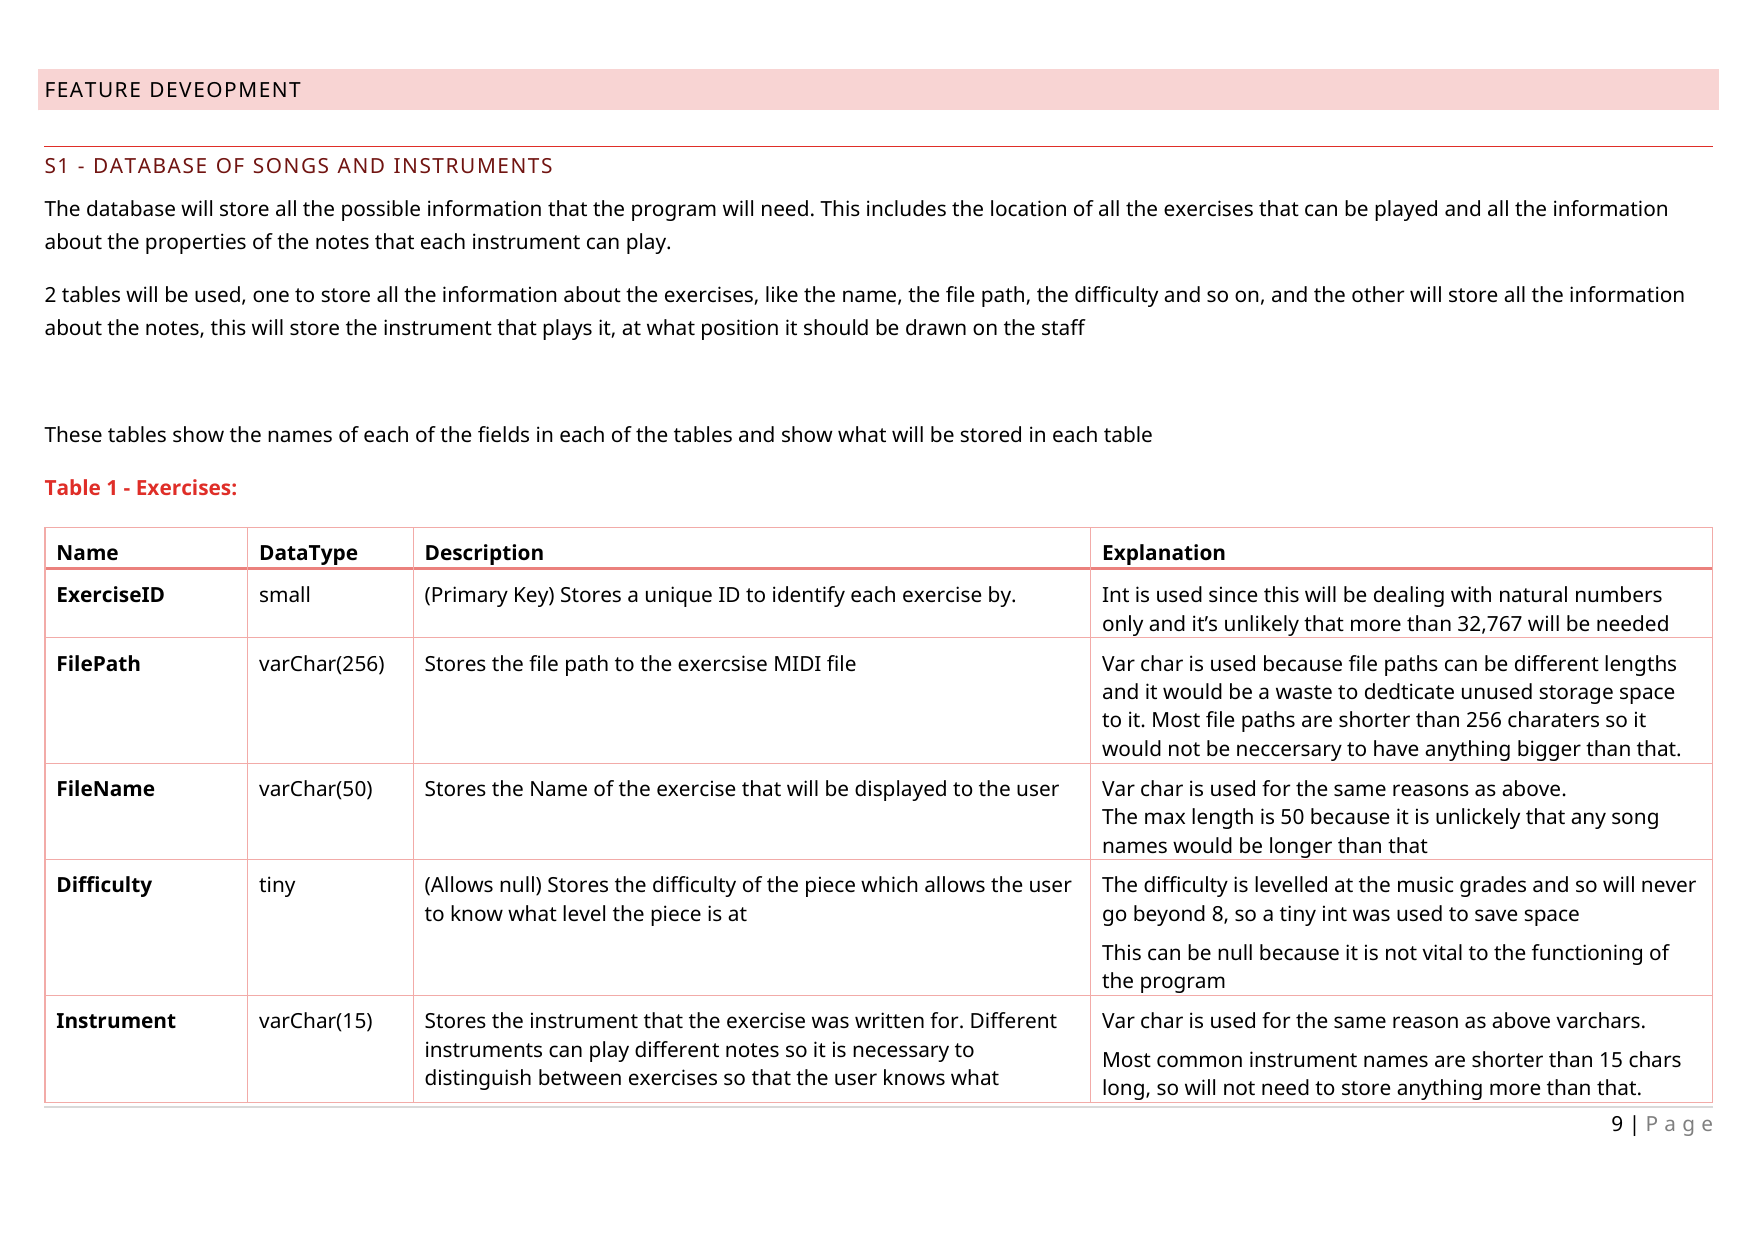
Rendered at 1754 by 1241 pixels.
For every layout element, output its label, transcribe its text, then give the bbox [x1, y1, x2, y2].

table_cell Stores the Name of the exercise that will be displayed to the user [414, 764, 1090, 859]
table_cell The difficulty is levelled at the music grades and so will never go beyond 8, so a tiny int was used to save space This can be null because it is not vital to the functioning of the program [1091, 860, 1712, 995]
table_cell Int is used since this will be dealing with natural numbers only and it’s unlikely that more than 32,767 will be needed [1091, 570, 1712, 637]
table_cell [1091, 996, 1712, 1102]
table_header Explanation [1091, 528, 1712, 567]
table_cell varChar(256) [248, 638, 413, 762]
table_cell FilePath [46, 638, 247, 762]
text 2 tables will be used, one to store all the information about the exercises, like the name, the file path, the difficulty and so on, and the other will store all the information about the notes, this will store the instrument that plays it, at what position it should be drawn on the staff [44, 281, 1713, 342]
table_cell small [248, 570, 413, 637]
table_cell Instrument [46, 996, 247, 1102]
text The database will store all the possible information that the program will need. This includes the location of all the exercises that can be played and all the information about the properties of the notes that each instrument can play. [44, 194, 1713, 256]
table_cell tiny [248, 860, 413, 995]
table_cell FileName [46, 764, 247, 859]
table_cell (Allows null) Stores the difficulty of the piece which allows the user to know what level the piece is at [414, 860, 1090, 995]
table_cell varChar(50) [248, 764, 413, 859]
text Table 1 - Exercises: [44, 473, 1713, 502]
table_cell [414, 996, 1090, 1102]
table_header Description [414, 528, 1090, 567]
table_cell varChar(15) [248, 996, 413, 1102]
table_cell (Primary Key) Stores a unique ID to identify each exercise by. [414, 570, 1090, 637]
table_cell Stores the file path to the exercsise MIDI file [414, 638, 1090, 762]
table_cell Var char is used for the same reasons as above. The max length is 50 because it is unlickely that any song names would be longer than that [1091, 764, 1712, 859]
subtitle S1 - database of songs and instruments [44, 147, 1713, 180]
table_cell Difficulty [46, 860, 247, 995]
table_cell ExerciseID [46, 570, 247, 637]
table_header Name [46, 528, 247, 567]
table_header DataType [248, 528, 413, 567]
table_cell Var char is used because file paths can be different lengths and it would be a waste to dedticate unused storage space to it. Most file paths are shorter than 256 charaters so it would not be neccersary to have anything bigger than that. [1091, 638, 1712, 762]
subtitle Feature Deveopment [44, 76, 1713, 104]
text These tables show the names of each of the fields in each of the tables and show what will be stored in each table [44, 420, 1713, 448]
